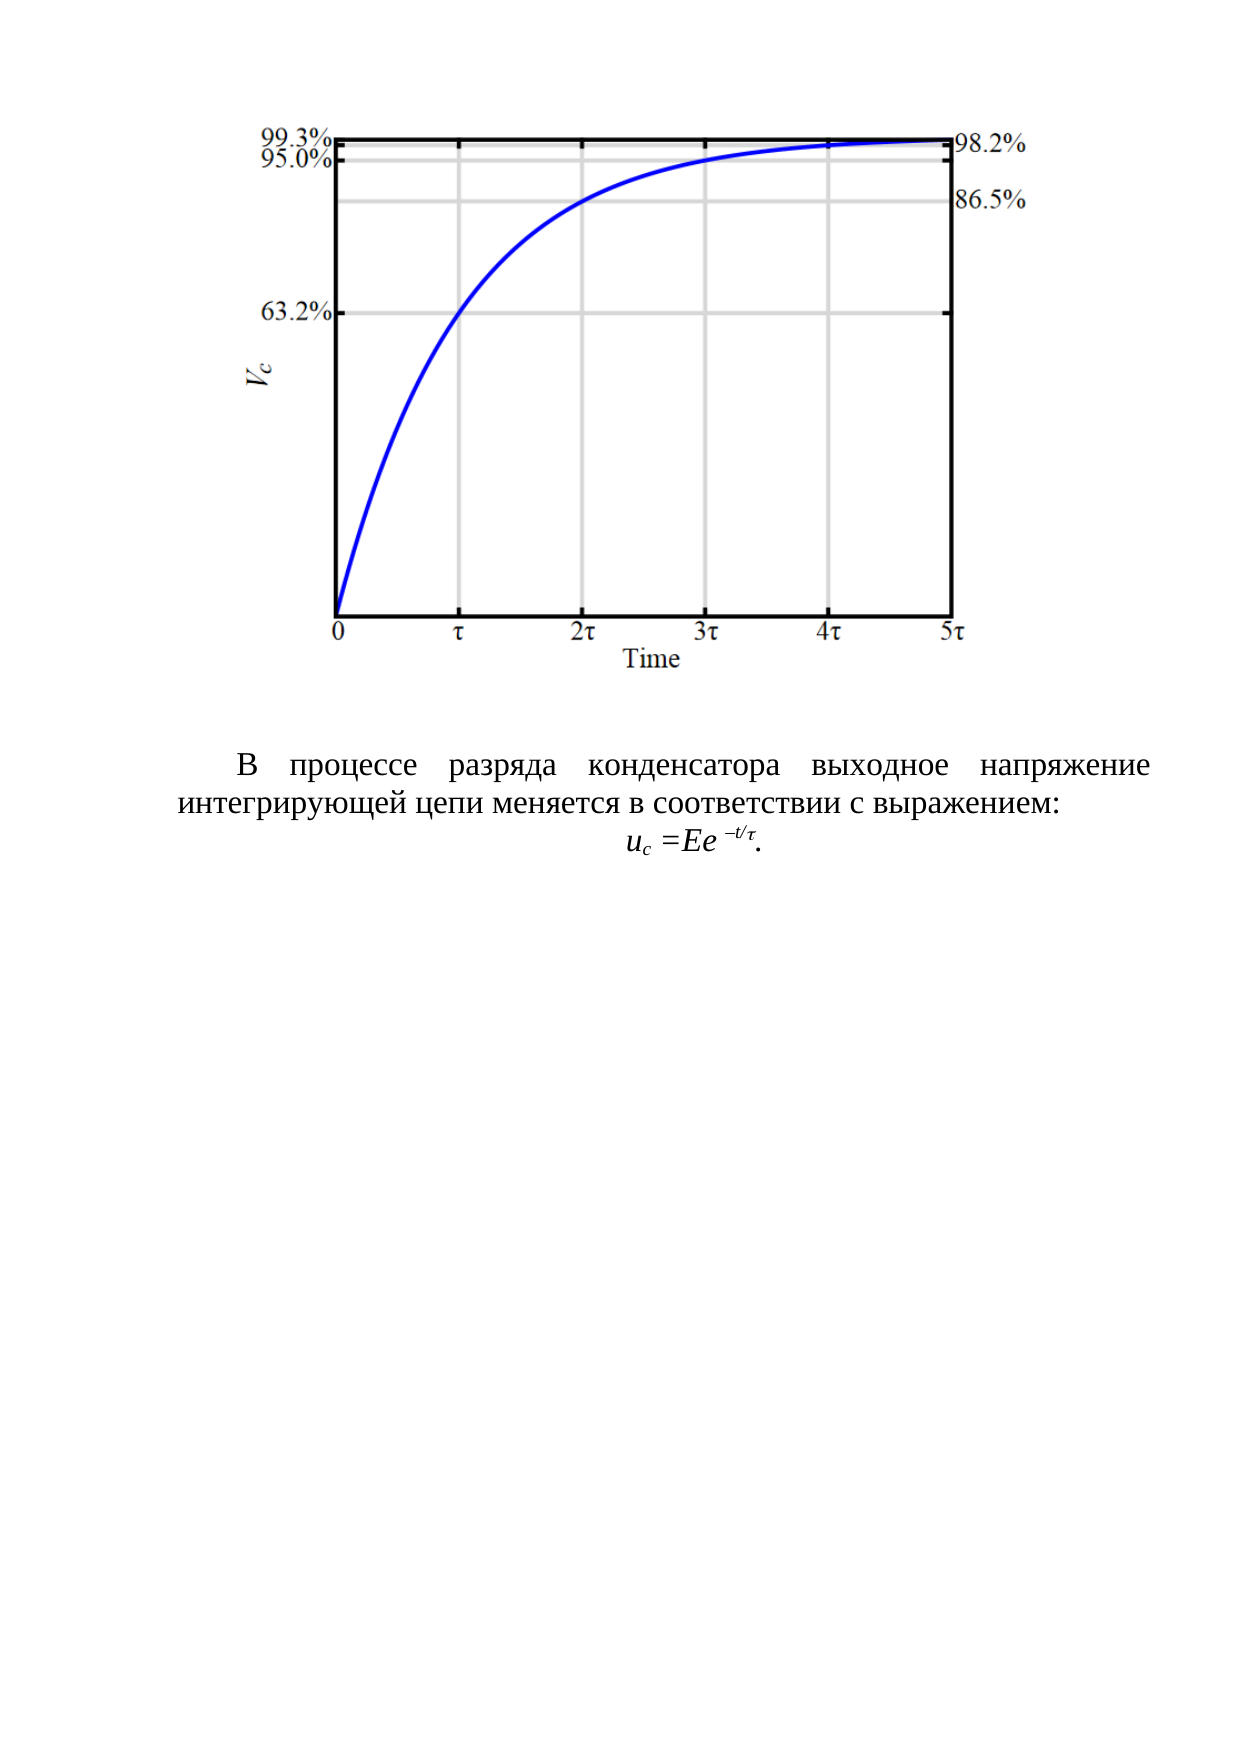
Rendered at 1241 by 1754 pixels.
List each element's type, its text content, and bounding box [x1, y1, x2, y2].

text В процессе разряда конденсатора выходное напряжение интегрирующей цепи меняется в соответствии с выражением: [177, 744, 1152, 821]
text uc =Ee –t/. [177, 821, 1152, 859]
picture [236, 118, 1051, 706]
